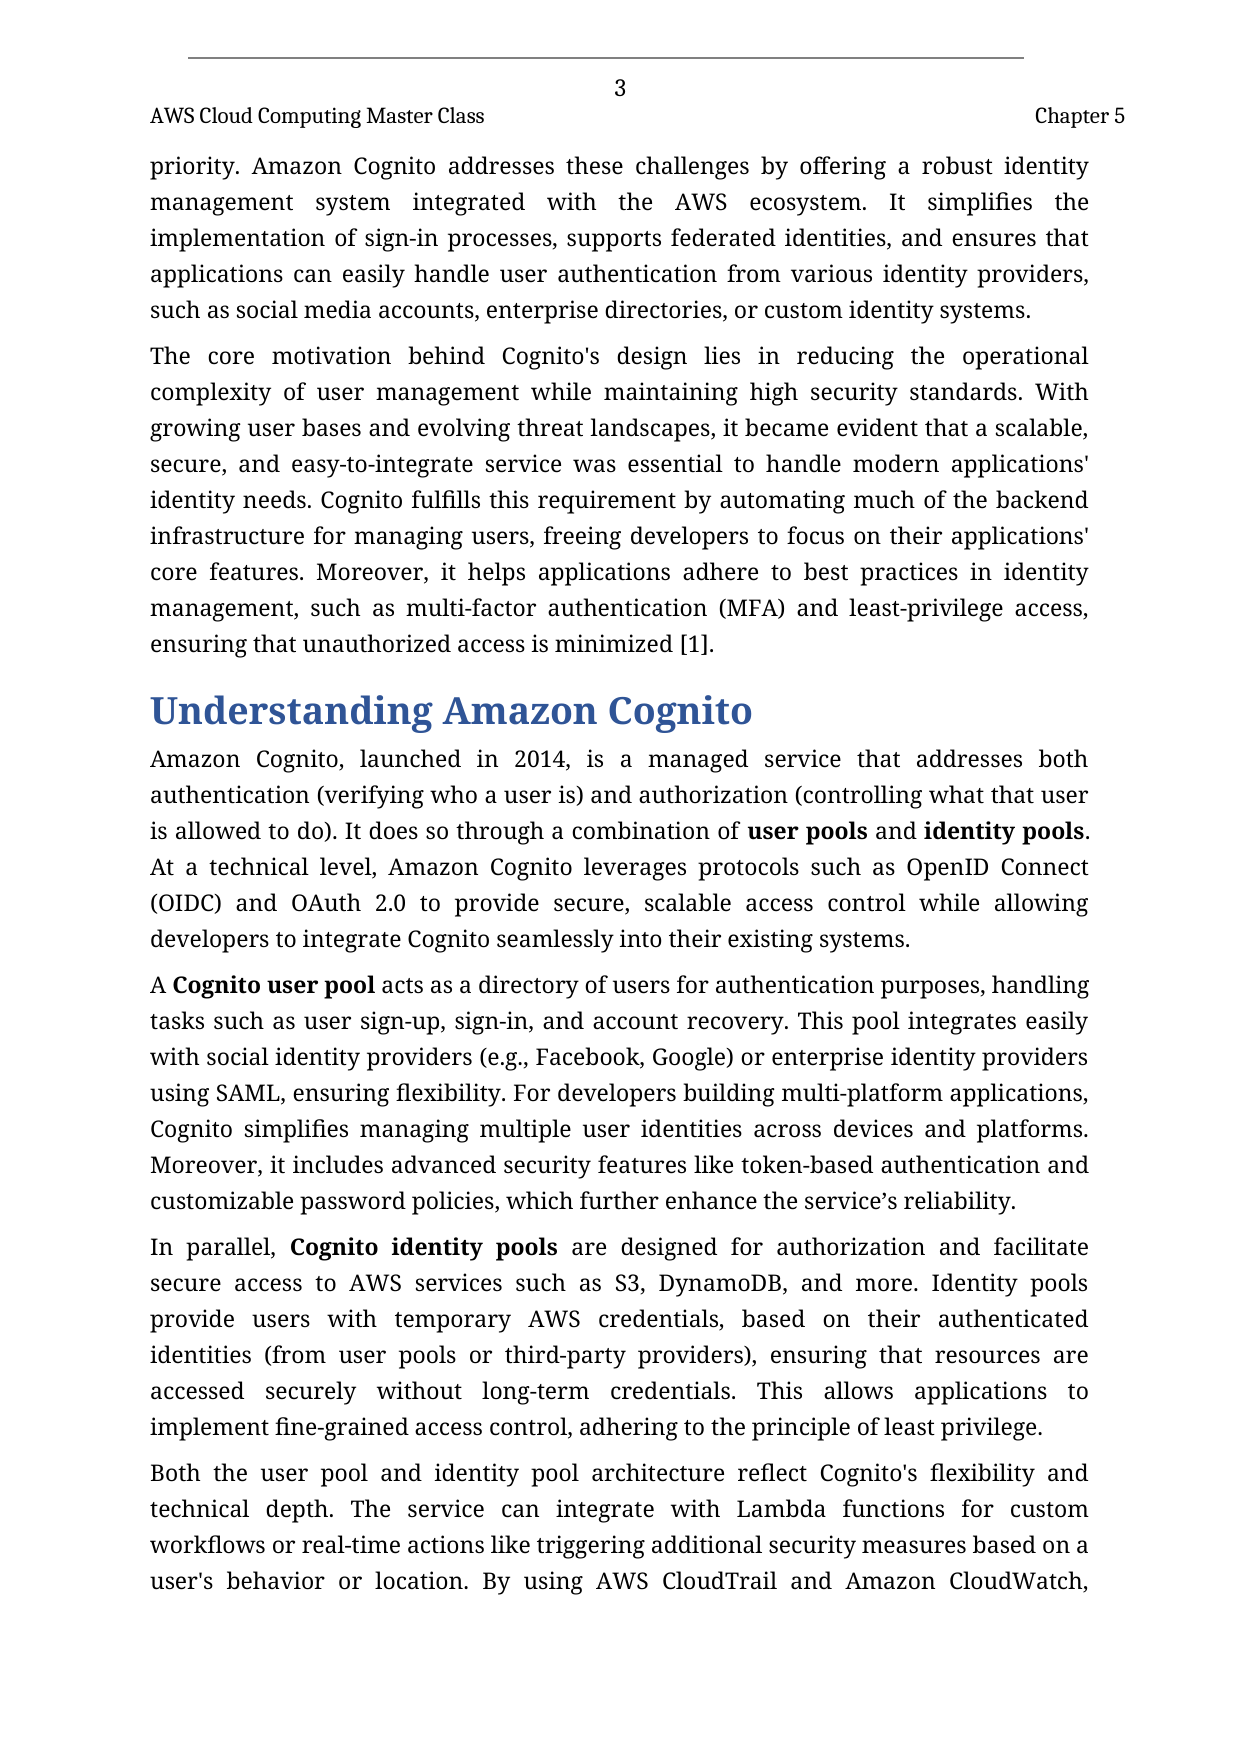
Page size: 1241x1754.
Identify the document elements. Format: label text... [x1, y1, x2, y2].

text In parallel, Cognito identity pools are designed for authorization and facilitate secure access to AWS services such as S3, DynamoDB, and more. Identity pools provide users with temporary AWS credentials, based on their authenticated identities (from user pools or third-party providers), ensuring that resources are accessed securely without long-term credentials. This allows applications to implement fine-grained access control, adhering to the principle of least privilege. [150, 1231, 1090, 1442]
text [150, 1457, 1090, 1596]
subtitle Understanding Amazon Cognito [150, 684, 1090, 735]
text Amazon Cognito, launched in 2014, is a managed service that addresses both authentication (verifying who a user is) and authorization (controlling what that user is allowed to do). It does so through a combination of user pools and identity pools. At a technical level, Amazon Cognito leverages protocols such as OpenID Connect (OIDC) and OAuth 2.0 to provide secure, scalable access control while allowing developers to integrate Cognito seamlessly into their existing systems. [150, 743, 1090, 954]
text The core motivation behind Cognito's design lies in reducing the operational complexity of user management while maintaining high security standards. With growing user bases and evolving threat landscapes, it became evident that a scalable, secure, and easy-to-integrate service was essential to handle modern applications' identity needs. Cognito fulfills this requirement by automating much of the backend infrastructure for managing users, freeing developers to focus on their applications' core features. Moreover, it helps applications adhere to best practices in identity management, such as multi-factor authentication (MFA) and least-privilege access, ensuring that unauthorized access is minimized. [150, 340, 1090, 659]
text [150, 150, 1090, 325]
text A Cognito user pool acts as a directory of users for authentication purposes, handling tasks such as user sign-up, sign-in, and account recovery. This pool integrates easily with social identity providers (e.g., Facebook, Google) or enterprise identity providers using SAML, ensuring flexibility. For developers building multi-platform applications, Cognito simplifies managing multiple user identities across devices and platforms. Moreover, it includes advanced security features like token-based authentication and customizable password policies, which further enhance the service’s reliability. [150, 969, 1090, 1216]
